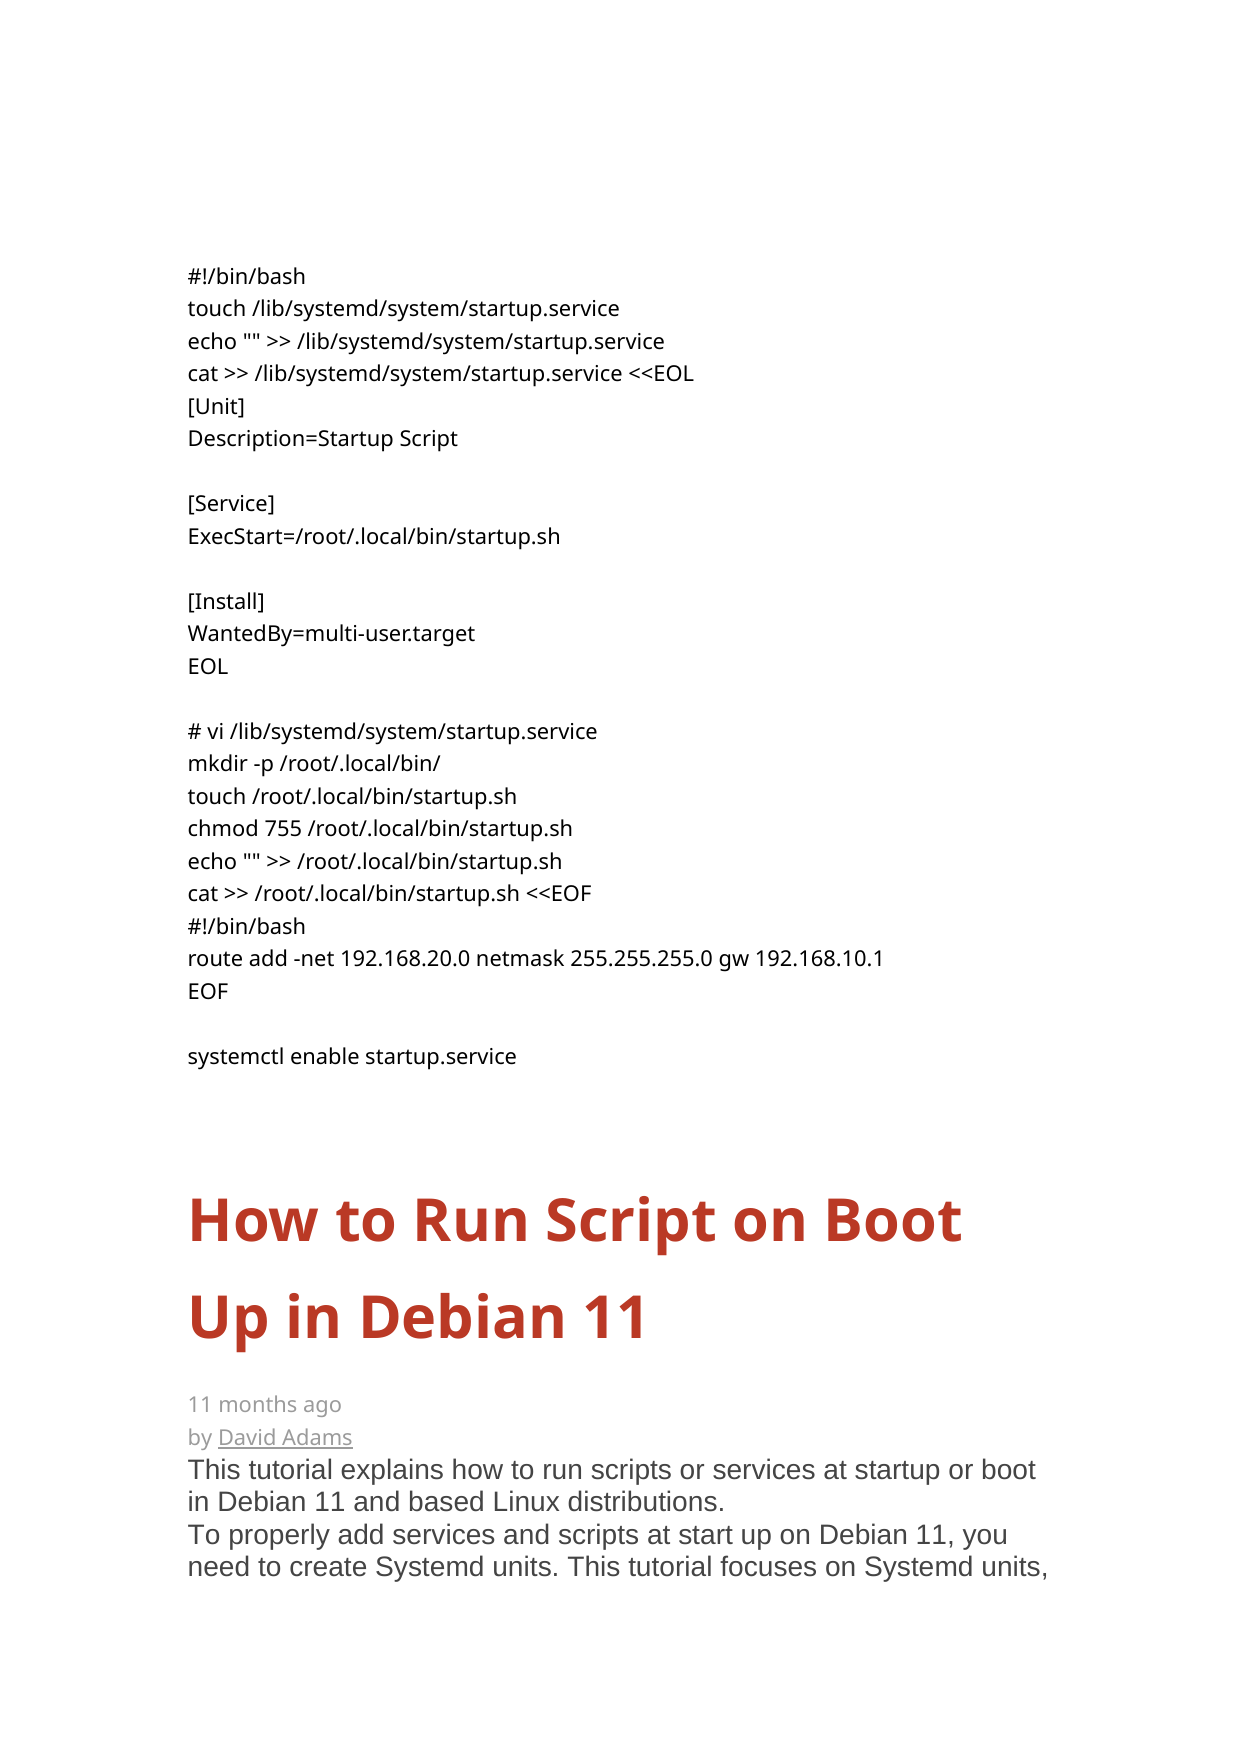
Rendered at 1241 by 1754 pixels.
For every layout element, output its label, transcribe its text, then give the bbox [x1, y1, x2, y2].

text EOF [187, 974, 1053, 1007]
text [Unit] [187, 389, 1053, 422]
text cat >> /root/.local/bin/startup.sh <<EOF [187, 877, 1053, 909]
text Description=Startup Script [187, 422, 1053, 454]
text WantedBy=multi-user.target [187, 617, 1053, 649]
text # vi /lib/systemd/system/startup.service [187, 714, 1053, 747]
text [Install] [187, 584, 1053, 617]
text touch /root/.local/bin/startup.sh [187, 779, 1053, 812]
text route add -net 192.168.20.0 netmask 255.255.255.0 gw 192.168.10.1 [187, 942, 1053, 974]
text mkdir -p /root/.local/bin/ [187, 747, 1053, 779]
text How to Run Script on Boot Up in Debian 11 [187, 1169, 1053, 1364]
text #!/bin/bash [187, 909, 1053, 942]
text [187, 1518, 1053, 1583]
text touch /lib/systemd/system/startup.service [187, 292, 1053, 324]
text This tutorial explains how to run scripts or services at startup or boot in Debian 11 and based Linux distributions. [187, 1453, 1053, 1518]
text by David Adams [187, 1420, 1053, 1453]
text echo "" >> /root/.local/bin/startup.sh [187, 844, 1053, 877]
text systemctl enable startup.service [187, 1039, 1053, 1072]
text 11 months ago [187, 1388, 1053, 1420]
text EOL [187, 649, 1053, 682]
text chmod 755 /root/.local/bin/startup.sh [187, 812, 1053, 844]
text cat >> /lib/systemd/system/startup.service <<EOL [187, 357, 1053, 389]
text echo "" >> /lib/systemd/system/startup.service [187, 324, 1053, 357]
text ExecStart=/root/.local/bin/startup.sh [187, 519, 1053, 552]
text [Service] [187, 487, 1053, 519]
text #!/bin/bash [187, 259, 1053, 292]
